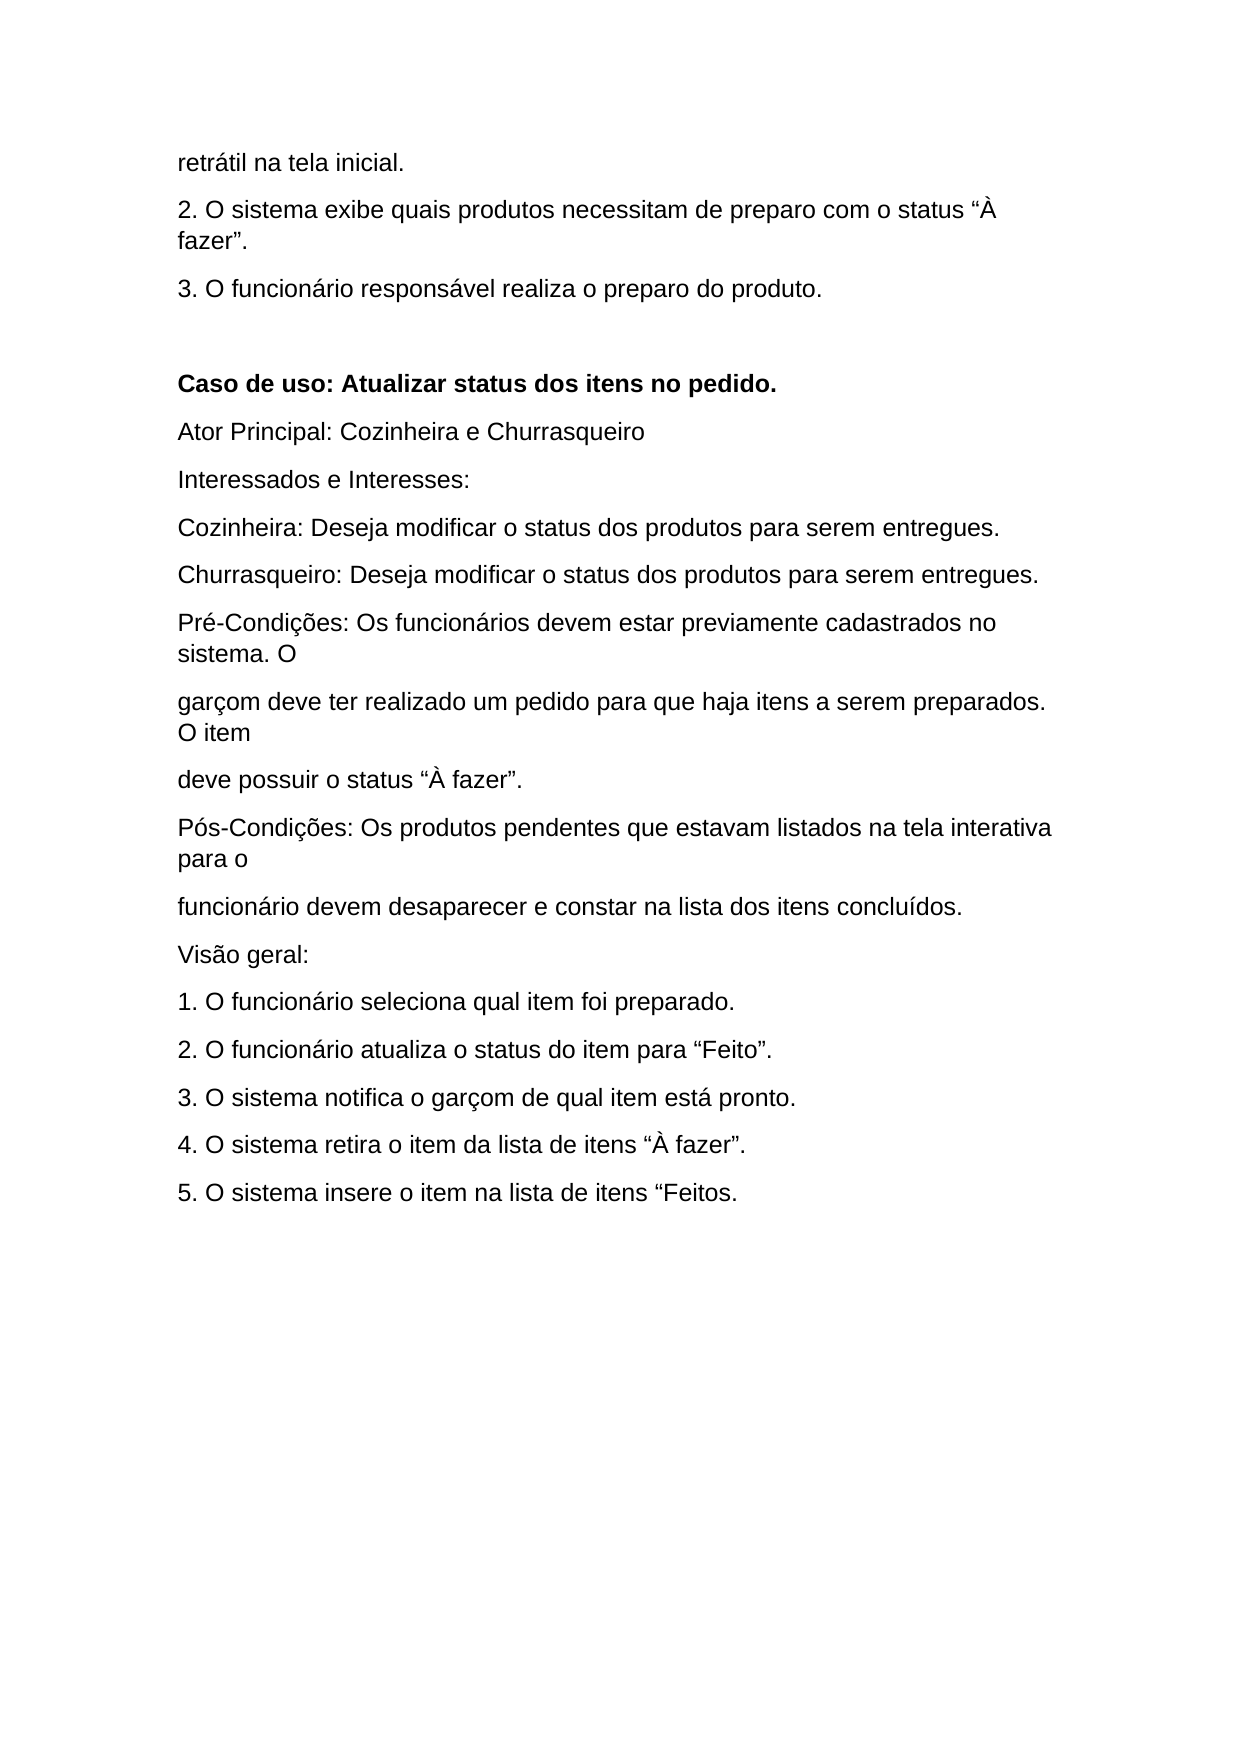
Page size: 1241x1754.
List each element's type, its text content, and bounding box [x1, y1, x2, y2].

text Cozinheira: Deseja modificar o status dos produtos para serem entregues. [177, 513, 1063, 541]
text Pré-Condições: Os funcionários devem estar previamente cadastrados no sistema. O [177, 608, 1063, 668]
text Ator Principal: Cozinheira e Churrasqueiro [177, 417, 1063, 446]
text 2. O sistema exibe quais produtos necessitam de preparo com o status “À fazer”. [177, 195, 1063, 255]
text 3. O funcionário responsável realiza o preparo do produto. [177, 274, 1063, 303]
text Visão geral: [177, 940, 1063, 968]
text garçom deve ter realizado um pedido para que haja itens a serem preparados. O item [177, 687, 1063, 747]
text Caso de uso: Atualizar status dos itens no pedido. [177, 369, 1063, 398]
text 3. O sistema notifica o garçom de qual item está pronto. [177, 1083, 1063, 1112]
text Pós-Condições: Os produtos pendentes que estavam listados na tela interativa para o [177, 813, 1063, 873]
text 1. O funcionário seleciona qual item foi preparado. [177, 987, 1063, 1016]
text deve possuir o status “À fazer”. [177, 766, 1063, 794]
text 5. O sistema insere o item na lista de itens “Feitos. [177, 1178, 1063, 1207]
text funcionário devem desaparecer e constar na lista dos itens concluídos. [177, 892, 1063, 921]
text retrátil na tela inicial. [177, 148, 1063, 176]
text Interessados e Interesses: [177, 465, 1063, 494]
text 2. O funcionário atualiza o status do item para “Feito”. [177, 1035, 1063, 1064]
text Churrasqueiro: Deseja modificar o status dos produtos para serem entregues. [177, 560, 1063, 589]
text 4. O sistema retira o item da lista de itens “À fazer”. [177, 1131, 1063, 1159]
